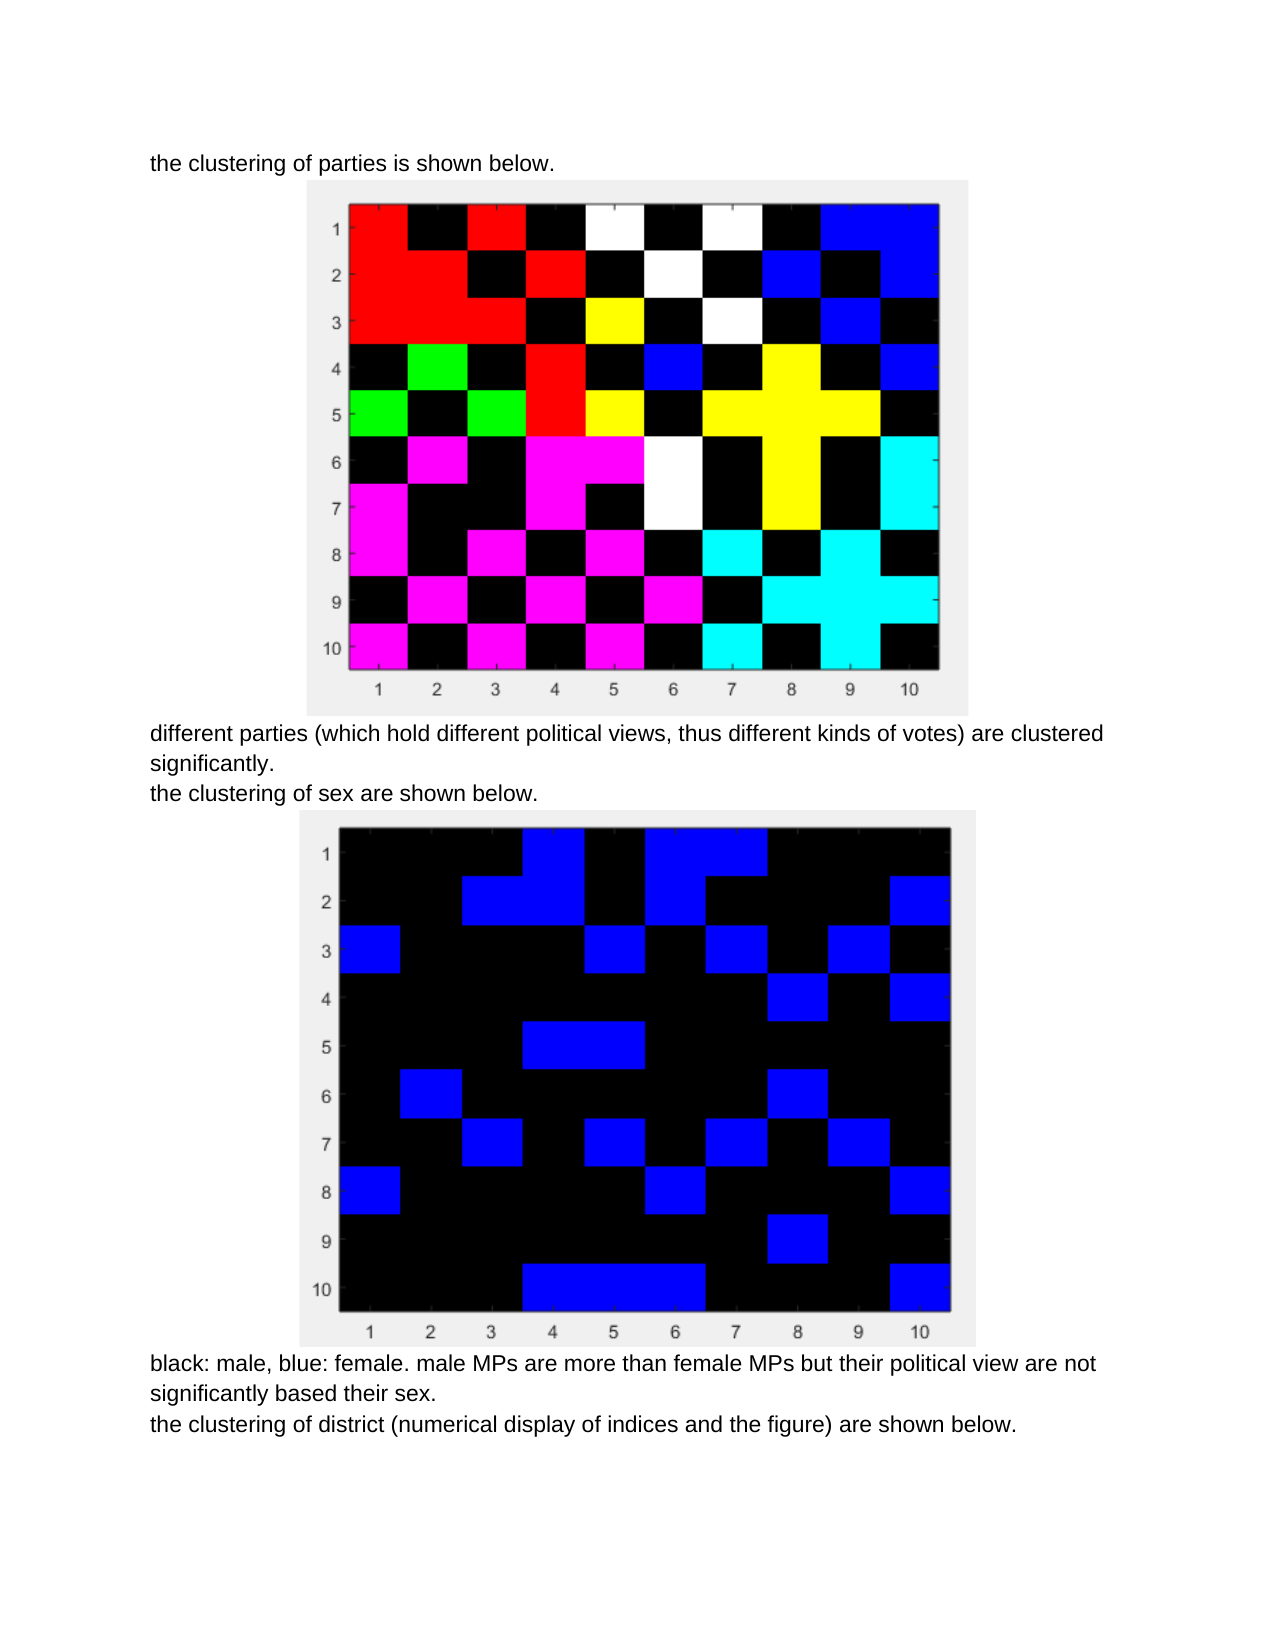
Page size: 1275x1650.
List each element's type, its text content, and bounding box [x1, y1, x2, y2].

picture [306, 180, 969, 716]
text the clustering of sex are shown below. [150, 780, 1125, 806]
text the clustering of parties is shown below. [150, 150, 1125, 176]
text black: male, blue: female. male MPs are more than female MPs but their political view are not significantly based their sex. [150, 1350, 1125, 1407]
picture [299, 810, 976, 1347]
text different parties (which hold different political views, thus different kinds of votes) are clustered significantly. [150, 720, 1125, 776]
text the clustering of district (numerical display of indices and the figure) are shown below. [150, 1411, 1125, 1437]
